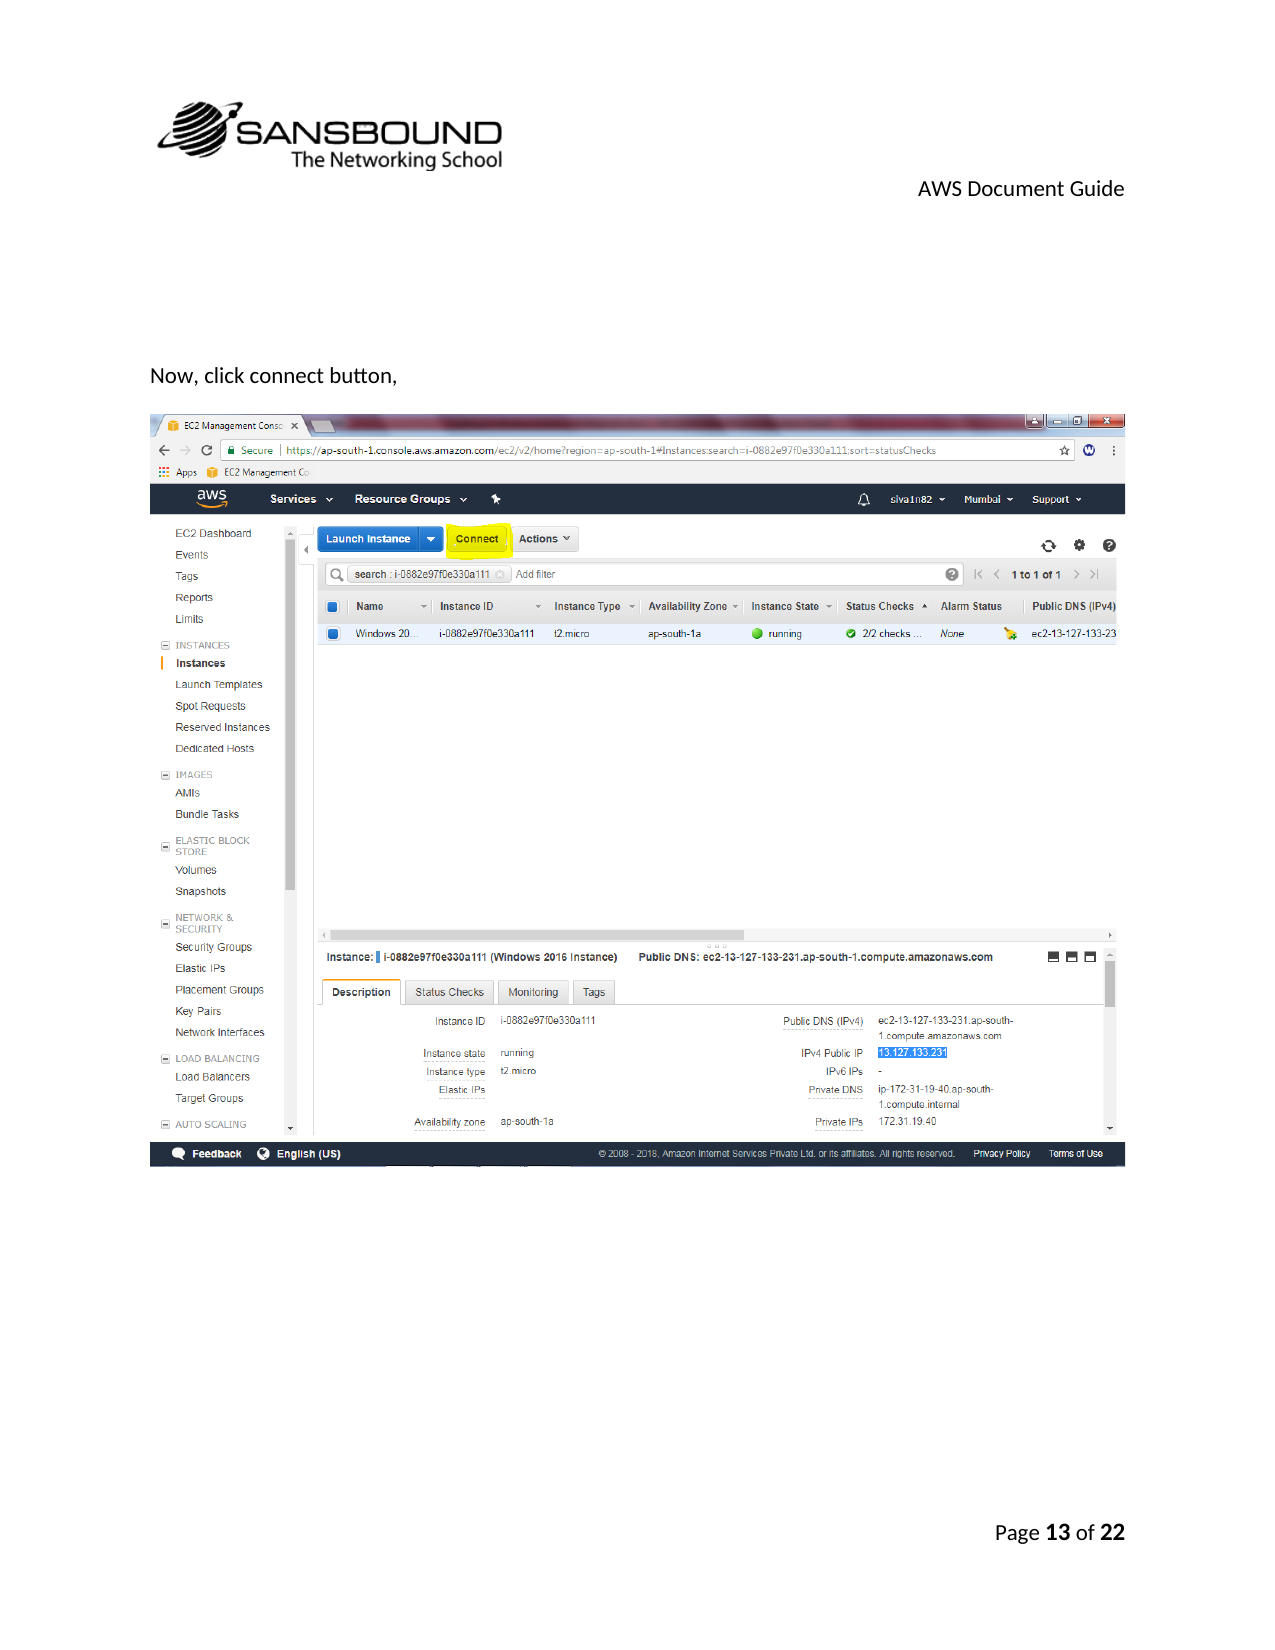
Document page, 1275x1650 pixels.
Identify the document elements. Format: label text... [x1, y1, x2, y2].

picture [150, 414, 1125, 1167]
text Now, click connect button, [150, 361, 1125, 389]
picture [150, 75, 514, 197]
